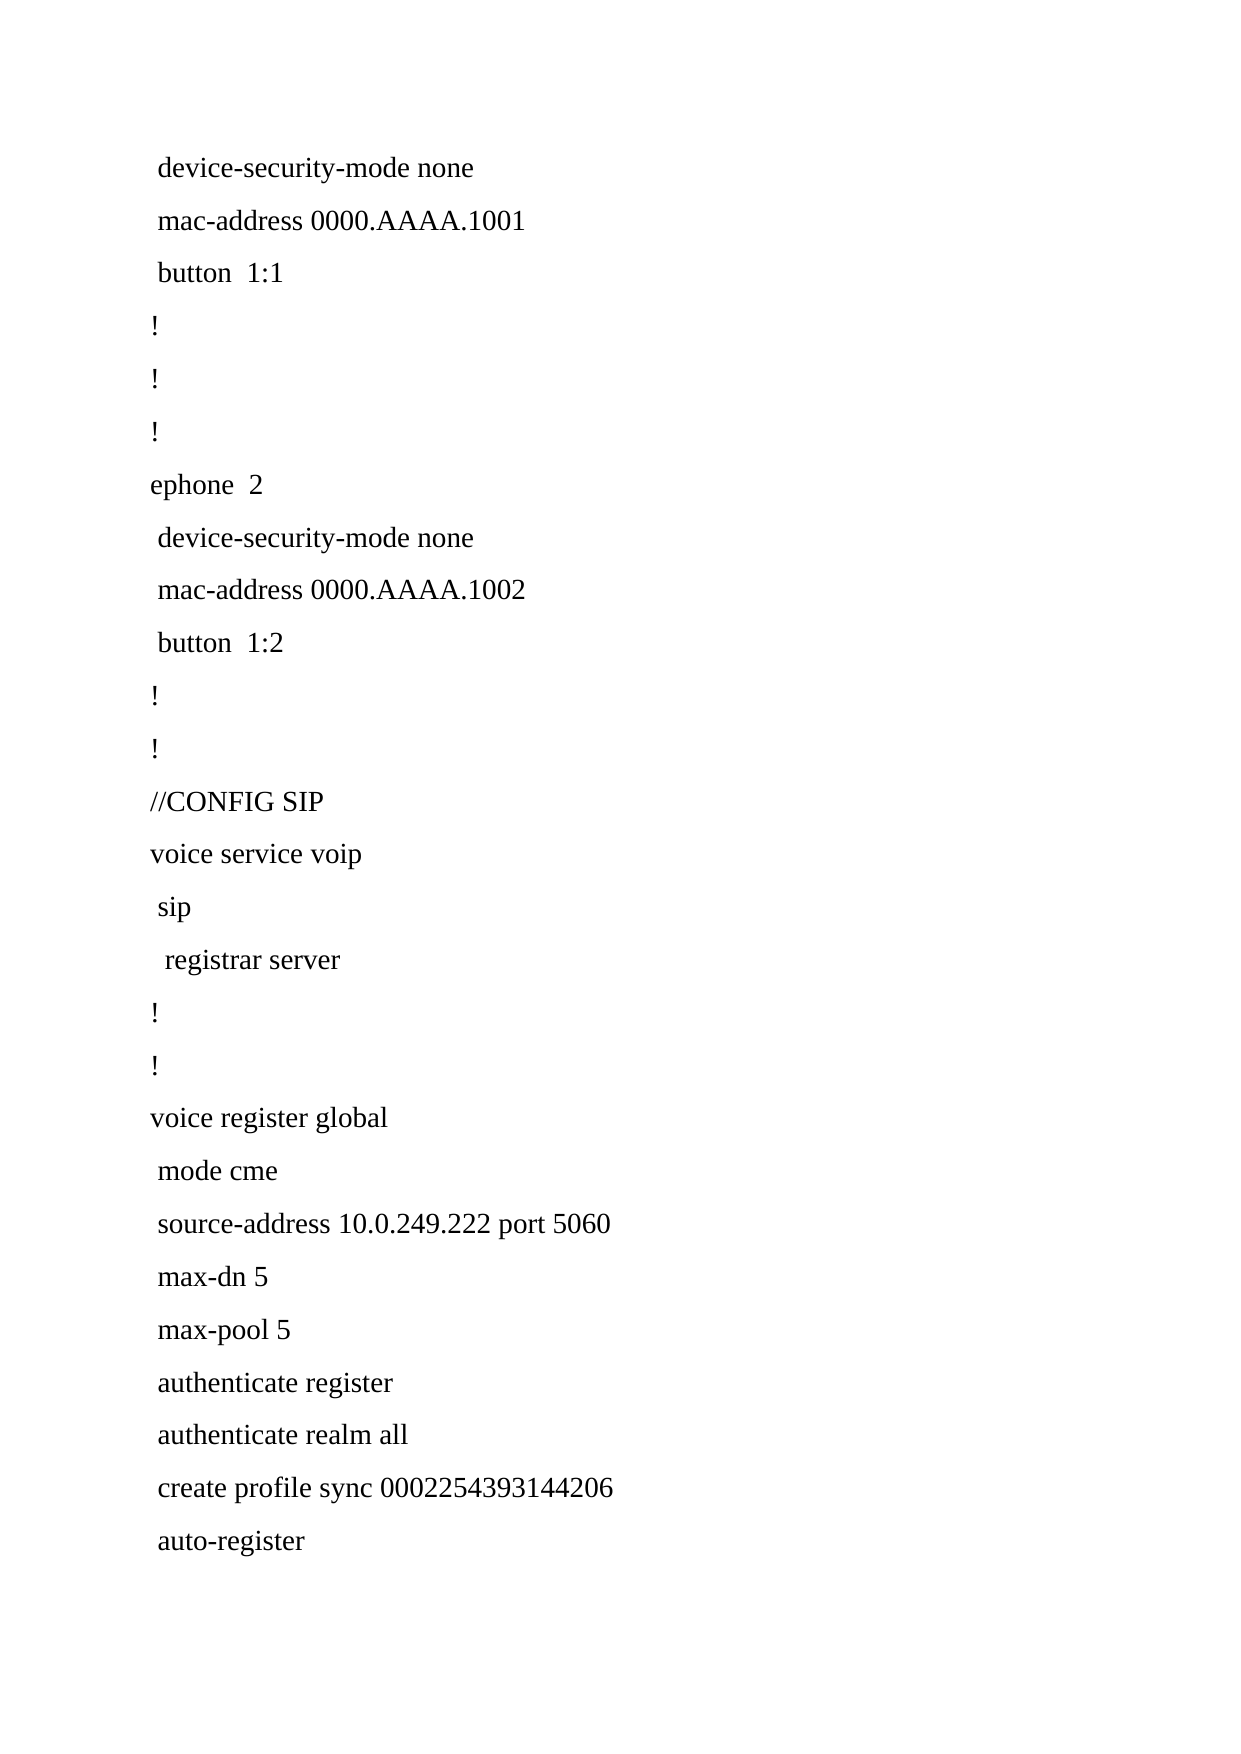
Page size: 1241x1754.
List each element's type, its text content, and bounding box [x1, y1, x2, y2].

text ! [150, 414, 1090, 448]
text voice service voip [150, 837, 1090, 870]
text authenticate register [150, 1365, 1090, 1398]
text max-pool 5 [150, 1312, 1090, 1345]
text button 1:2 [150, 625, 1090, 659]
text mac-address 0000.AAAA.1002 [150, 572, 1090, 606]
text ! [150, 361, 1090, 395]
text //CONFIG SIP [150, 784, 1090, 817]
text ! [150, 308, 1090, 342]
text voice register global [150, 1101, 1090, 1134]
text source-address 10.0.249.222 port 5060 [150, 1206, 1090, 1240]
text mac-address 0000.AAAA.1001 [150, 203, 1090, 236]
text authenticate realm all [150, 1417, 1090, 1451]
text ephone 2 [150, 467, 1090, 500]
text max-dn 5 [150, 1259, 1090, 1293]
text ! [150, 678, 1090, 712]
text registrar server [150, 942, 1090, 976]
text ! [150, 731, 1090, 764]
text ! [150, 995, 1090, 1028]
text device-security-mode none [150, 150, 1090, 183]
text create profile sync 0002254393144206 [150, 1470, 1090, 1504]
text button 1:1 [150, 256, 1090, 289]
text device-security-mode none [150, 520, 1090, 553]
text auto-register [150, 1523, 1090, 1557]
text sip [150, 889, 1090, 923]
text mode cme [150, 1153, 1090, 1187]
text ! [150, 1048, 1090, 1081]
